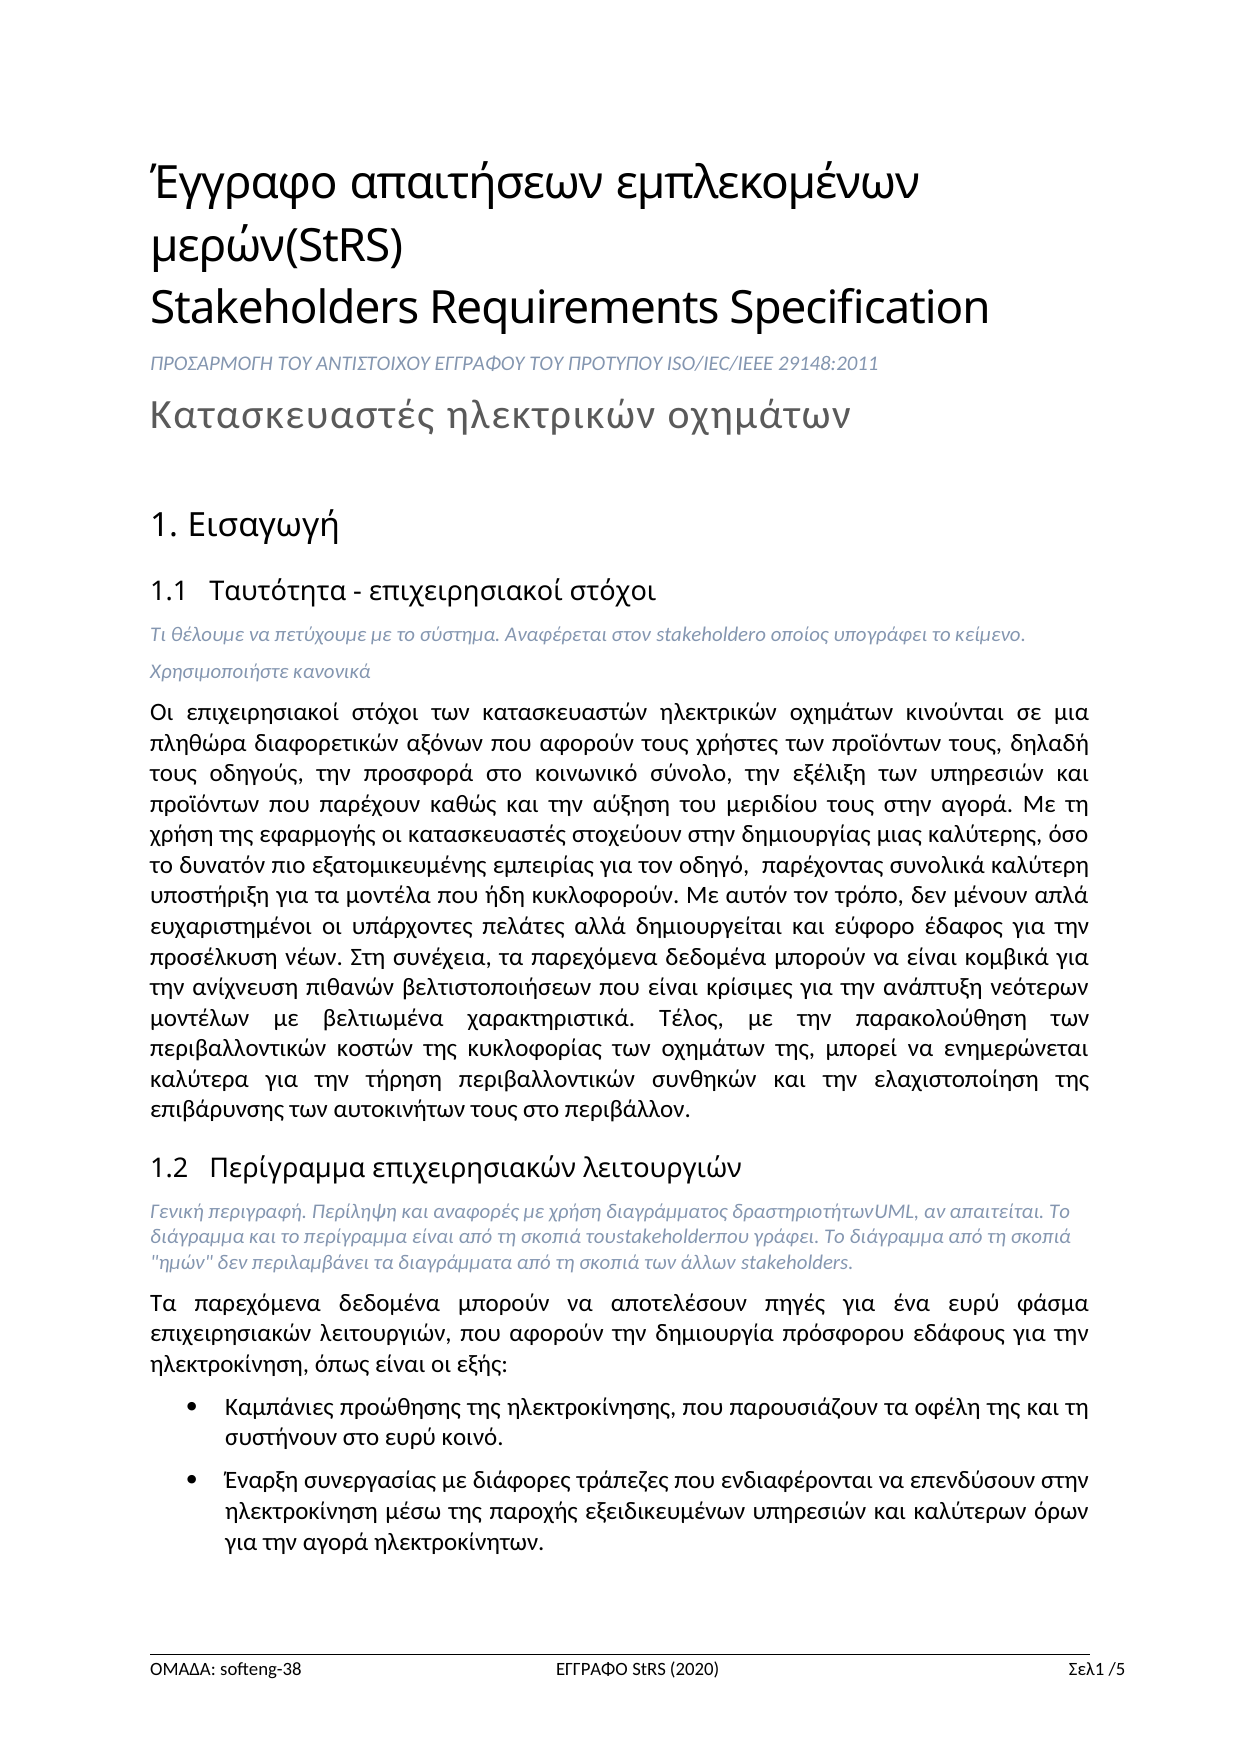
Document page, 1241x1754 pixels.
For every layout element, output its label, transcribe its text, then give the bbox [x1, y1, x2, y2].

subtitle 1.1 Ταυτότητα - επιχειρησιακοί στόχοι [150, 571, 1090, 608]
subtitle Κατασκευαστές ηλεκτρικών οχημάτων [150, 388, 1090, 438]
list Έναρξη συνεργασίας με διάφορες τράπεζες που ενδιαφέρονται να επενδύσουν στην ηλεκτροκίνηση μέσω της παροχής εξειδικευμένων υπηρεσιών και καλύτερων όρων για την αγορά ηλεκτροκίνητων. [187, 1464, 1090, 1556]
text ΠΡΟΣΑΡΜΟΓΗ ΤΟΥ ΑΝΤΙΣΤΟΙΧΟΥ ΕΓΓΡΑΦΟΥ ΤΟΥ ΠΡΟΤΥΠΟΥ ISO/IEC/IEEE 29148:2011 [150, 350, 1090, 375]
list Καμπάνιες προώθησης της ηλεκτροκίνησης, που παρουσιάζουν τα οφέλη της και τη συστήνουν στο ευρύ κοινό. [187, 1391, 1090, 1452]
text Τα παρεχόμενα δεδομένα μπορούν να αποτελέσουν πηγές για ένα ευρύ φάσμα επιχειρησιακών λειτουργιών, που αφορούν την δημιουργία πρόσφορου εδάφους για την ηλεκτροκίνηση, όπως είναι οι εξής: [150, 1287, 1090, 1378]
subtitle 1.2 Περίγραμμα επιχειρησιακών λειτουργιών [150, 1149, 1090, 1186]
text Τι θέλουμε να πετύχουμε με το σύστημα. Αναφέρεται στον stakeholderο οποίος υπογράφει το κείμενο. [150, 621, 1090, 646]
title Έγγραφο απαιτήσεων εμπλεκομένων μερών(StRS) Stakeholders Requirements Specification [150, 150, 1090, 337]
text Γενική περιγραφή. Περίληψη και αναφορές με χρήση διαγράμματος δραστηριοτήτωνUML, αν απαιτείται. Το διάγραμμα και το περίγραμμα είναι από τη σκοπιά τουstakeholderπου γράφει. Το διάγραμμα από τη σκοπιά "ημών" δεν περιλαμβάνει τα διαγράμματα από τη σκοπιά των άλλων stakeholders. [150, 1198, 1090, 1274]
subtitle Εισαγωγή [150, 501, 1090, 546]
text Χρησιμοποιήστε κανονικά [150, 659, 1090, 684]
text Οι επιχειρησιακοί στόχοι των κατασκευαστών ηλεκτρικών οχημάτων κινούνται σε μια πληθώρα διαφορετικών αξόνων που αφορούν τους χρήστες των προϊόντων τους, δηλαδή τους οδηγούς, την προσφορά στο κοινωνικό σύνολο, την εξέλιξη των υπηρεσιών και προϊόντων που παρέχουν καθώς και την αύξηση του μεριδίου τους στην αγορά. Με τη χρήση της εφαρμογής οι κατασκευαστές στοχεύουν στην δημιουργίας μιας καλύτερης, όσο το δυνατόν πιο εξατομικευμένης εμπειρίας για τον οδηγό, παρέχοντας συνολικά καλύτερη υποστήριξη για τα μοντέλα που ήδη κυκλοφορούν. Με αυτόν τον τρόπο, δεν μένουν απλά ευχαριστημένοι οι υπάρχοντες πελάτες αλλά δημιουργείται και εύφορο έδαφος για την προσέλκυση νέων. Στη συνέχεια, τα παρεχόμενα δεδομένα μπορούν να είναι κομβικά για την ανίχνευση πιθανών βελτιστοποιήσεων που είναι κρίσιμες για την ανάπτυξη νεότερων μοντέλων με βελτιωμένα χαρακτηριστικά. Τέλος, με την παρακολούθηση των περιβαλλοντικών κοστών της κυκλοφορίας των οχημάτων της, μπορεί να ενημερώνεται καλύτερα για την τήρηση περιβαλλοντικών συνθηκών και την ελαχιστοποίηση της επιβάρυνσης των αυτοκινήτων τους στο περιβάλλον. [150, 697, 1090, 1124]
